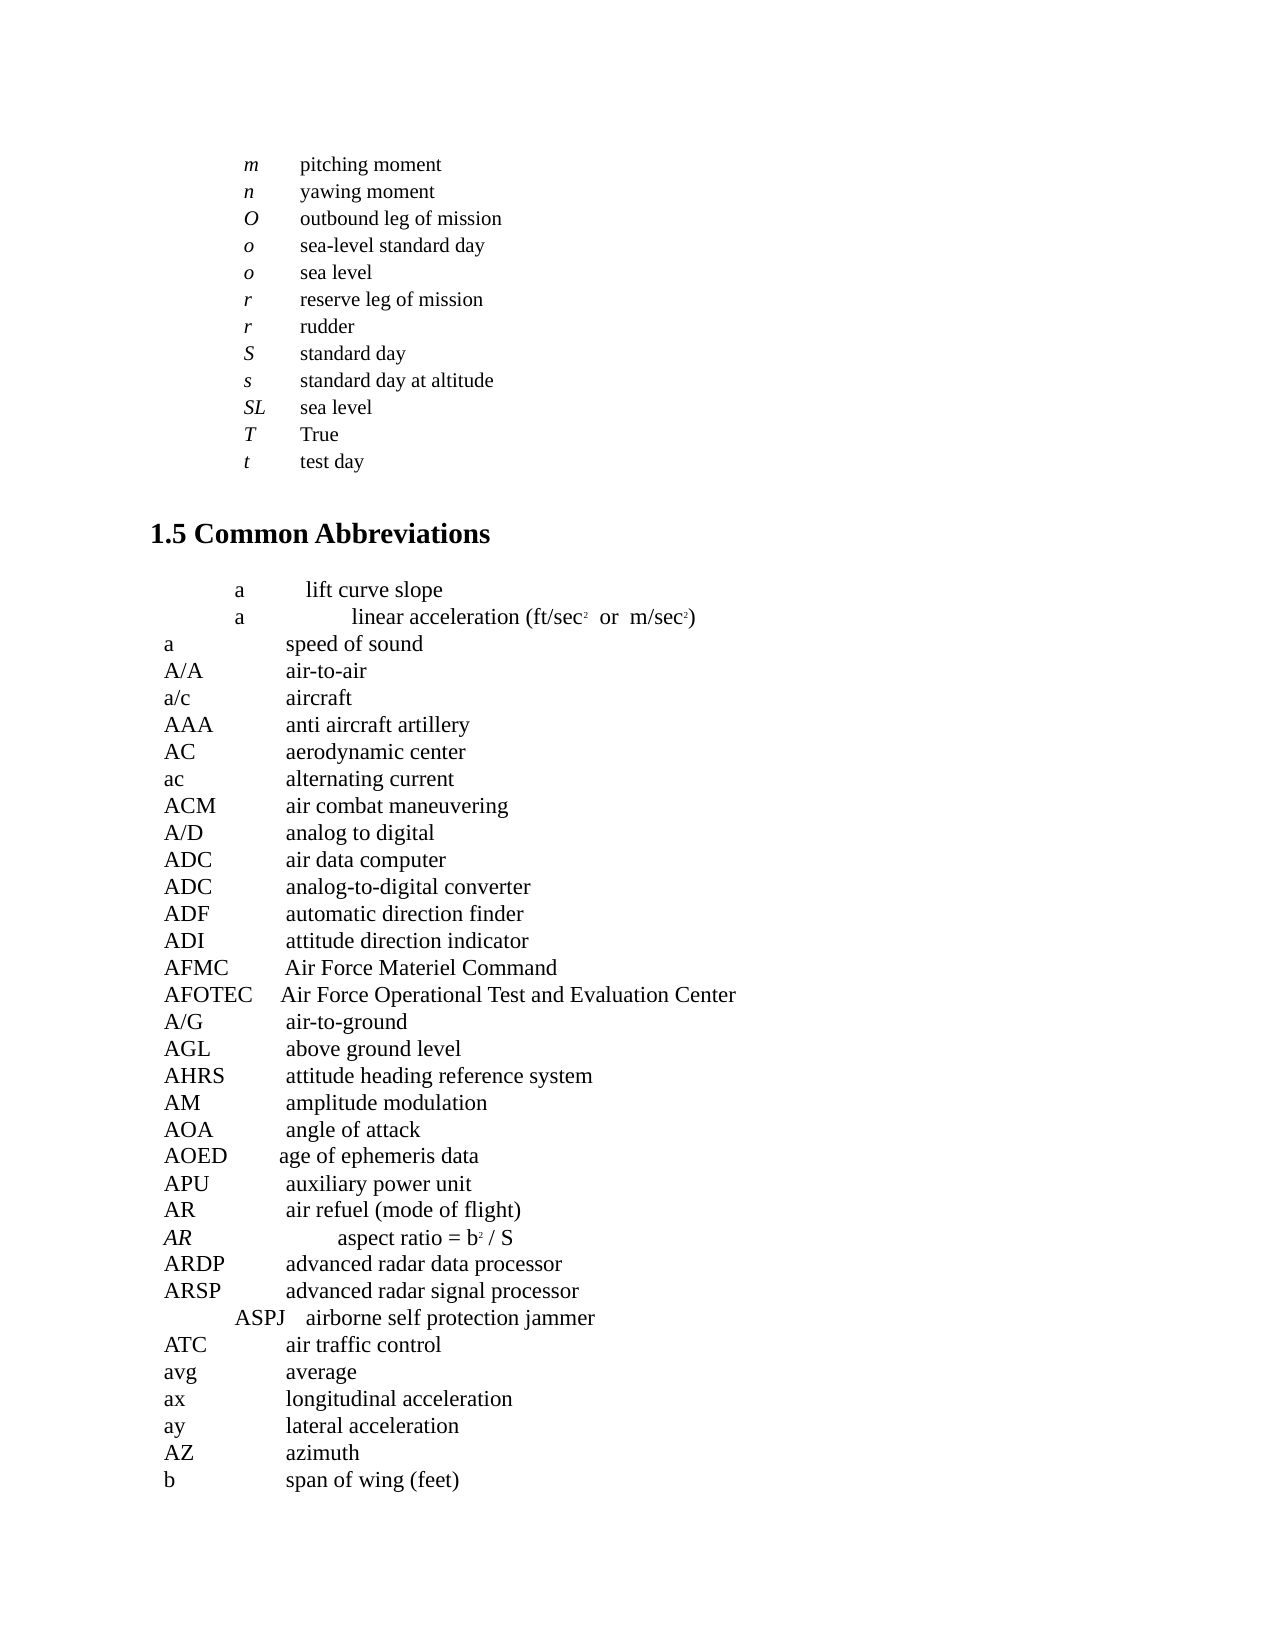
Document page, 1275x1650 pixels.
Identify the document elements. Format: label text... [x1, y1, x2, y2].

text A/D analog to digital [150, 819, 1125, 846]
text ADC air data computer [150, 846, 1125, 873]
text ay lateral acceleration [150, 1412, 1125, 1439]
text APU auxiliary power unit [150, 1169, 1125, 1196]
text avg average [150, 1358, 1125, 1385]
text ADI attitude direction indicator [150, 927, 1125, 953]
text T True [244, 420, 1125, 447]
text AR air refuel (mode of flight) [150, 1196, 1125, 1223]
text n yawing moment [244, 177, 1125, 204]
text AHRS attitude heading reference system [150, 1061, 1125, 1088]
text a/c aircraft [150, 684, 1125, 711]
text 1.5 Common Abbreviations [150, 522, 1125, 549]
text ACM air combat maneuvering [150, 792, 1125, 819]
text AFOTEC Air Force Operational Test and Evaluation Center [150, 981, 1125, 1007]
text s standard day at altitude [244, 366, 1125, 393]
text AM amplitude modulation [150, 1088, 1125, 1115]
text AC aerodynamic center [150, 738, 1125, 765]
text ARDP advanced radar data processor [150, 1250, 1125, 1277]
text SL sea level [244, 393, 1125, 420]
text AOED age of ephemeris data [150, 1142, 1125, 1169]
text AR aspect ratio = b2 / S [150, 1223, 1125, 1250]
text r rudder [244, 312, 1125, 339]
text ac alternating current [150, 765, 1125, 792]
text b span of wing (feet) [150, 1466, 1125, 1493]
text A/G air-to-ground [150, 1007, 1125, 1034]
text ARSP advanced radar signal processor [150, 1277, 1125, 1304]
text o sea level [244, 258, 1125, 285]
text AFMC Air Force Materiel Command [150, 953, 1125, 981]
text ASPJ airborne self protection jammer [150, 1304, 1125, 1331]
text r reserve leg of mission [244, 285, 1125, 312]
text AOA angle of attack [150, 1115, 1125, 1142]
text ADF automatic direction finder [150, 899, 1125, 927]
text a lift curve slope [150, 576, 1125, 603]
text AGL above ground level [150, 1034, 1125, 1061]
text ATC air traffic control [150, 1331, 1125, 1358]
text AZ azimuth [150, 1439, 1125, 1466]
text t test day [244, 447, 1125, 474]
text S standard day [244, 339, 1125, 366]
text ax longitudinal acceleration [150, 1385, 1125, 1412]
text ADC analog-to-digital converter [150, 873, 1125, 899]
text A/A air-to-air [150, 657, 1125, 684]
text a speed of sound [150, 630, 1125, 657]
text AAA anti aircraft artillery [150, 711, 1125, 738]
text o sea-level standard day [244, 231, 1125, 258]
text a linear acceleration (ft/sec2 or m/sec2) [150, 603, 1125, 630]
text m pitching moment [244, 150, 1125, 177]
text O outbound leg of mission [244, 204, 1125, 231]
